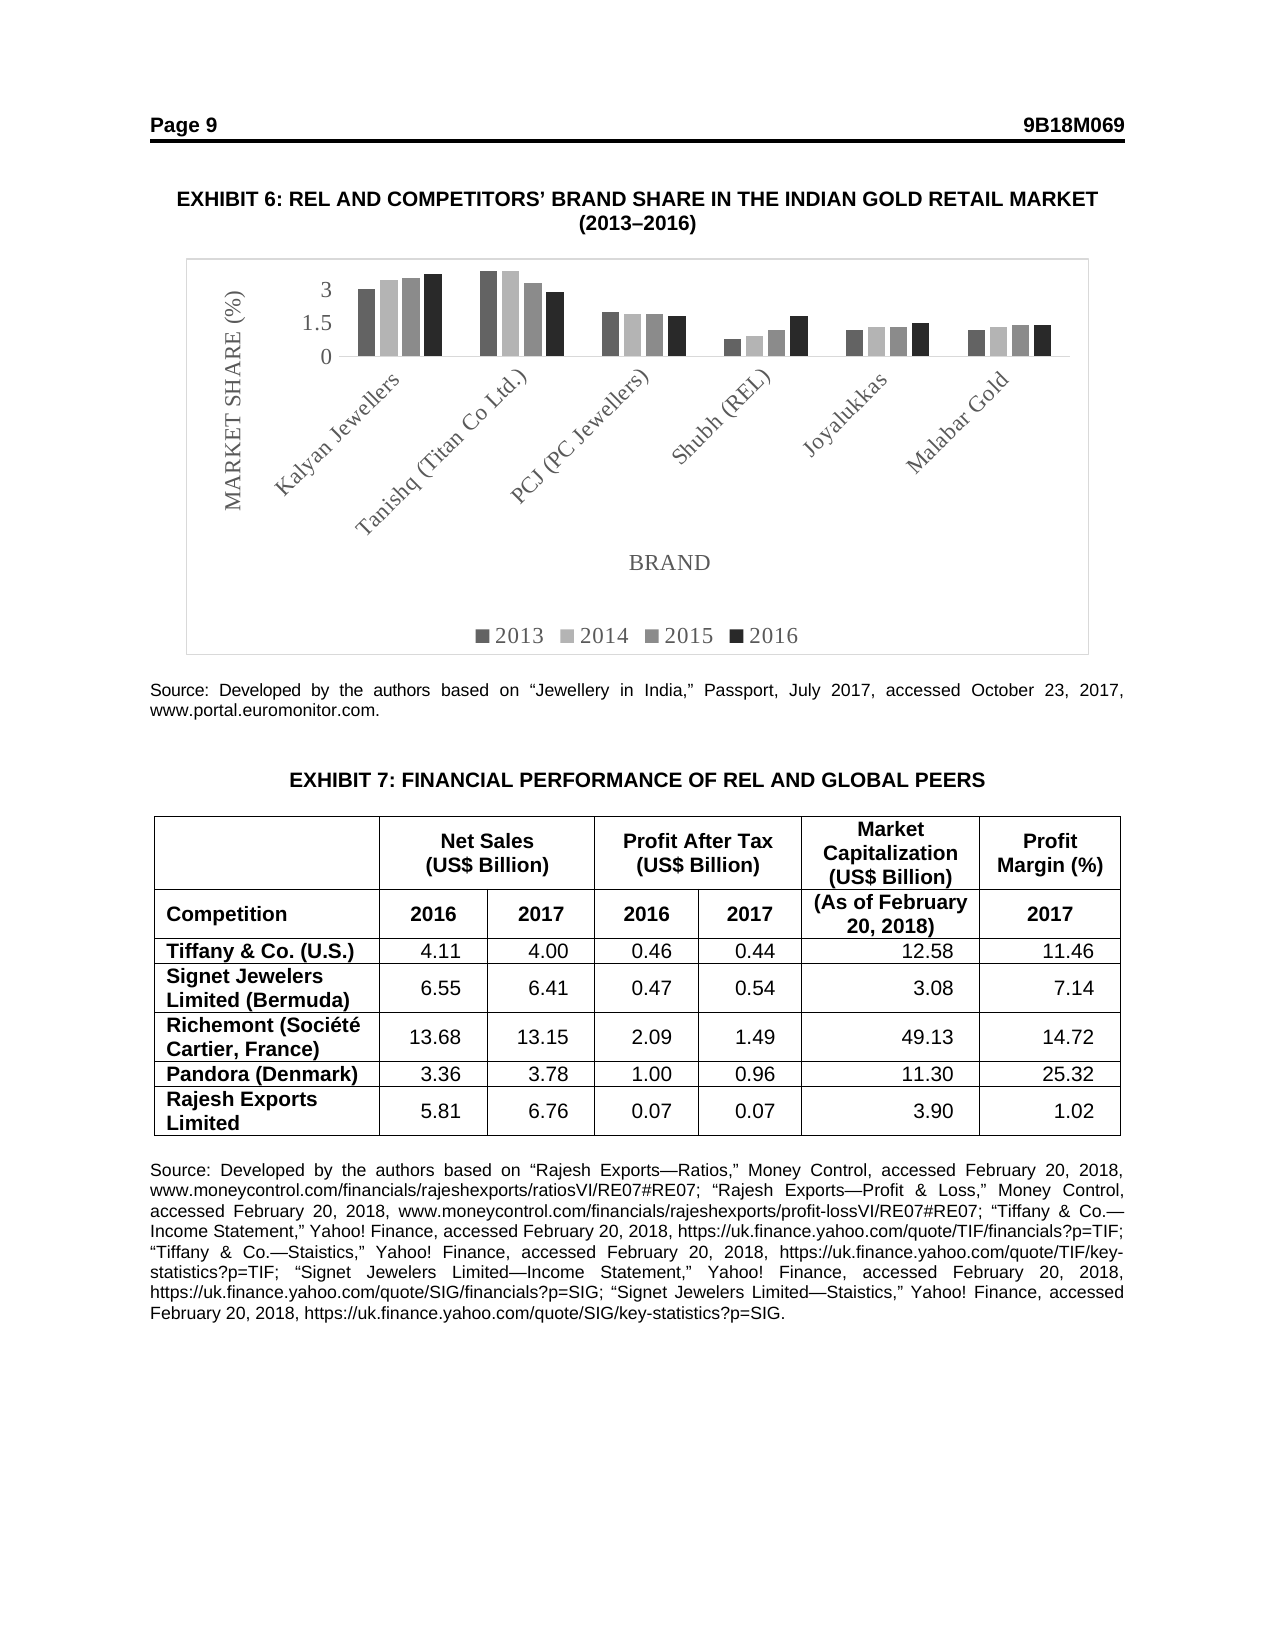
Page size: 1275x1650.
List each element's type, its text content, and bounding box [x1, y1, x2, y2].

table_cell 2016 [595, 890, 698, 938]
table_cell 3.90 [802, 1087, 979, 1135]
table_cell 3.36 [380, 1062, 487, 1086]
table_header Profit Margin (%) [980, 817, 1120, 889]
table_cell 11.46 [980, 939, 1120, 963]
table_cell 0.54 [699, 964, 801, 1012]
table_cell (As of February 20, 2018) [802, 890, 979, 938]
table_header Profit After Tax (US$ Billion) [595, 817, 801, 889]
table_cell 0.44 [699, 939, 801, 963]
table_cell 6.41 [488, 964, 594, 1012]
table_cell Pandora (Denmark) [155, 1062, 379, 1086]
table_cell 1.02 [980, 1087, 1120, 1135]
table_header Market Capitalization (US$ Billion) [802, 817, 979, 889]
table_cell 0.47 [595, 964, 698, 1012]
table_cell 3.08 [802, 964, 979, 1012]
table_cell 12.58 [802, 939, 979, 963]
table_cell 5.81 [380, 1087, 487, 1135]
table_cell 6.76 [488, 1087, 594, 1135]
table_cell Richemont (Société Cartier, France) [155, 1013, 379, 1061]
table_cell 4.00 [488, 939, 594, 963]
table_cell 13.68 [380, 1013, 487, 1061]
text Source: Developed by the authors based on “Rajesh Exports—Ratios,” Money Control, accessed February 20, 2018, www.moneycontrol.com/financials/rajeshexports/ratiosVI/RE07#RE07; “Rajesh Exports—Profit & Loss,” Money Control, accessed February 20, 2018, www.moneycontrol.com/financials/rajeshexports/profit-lossVI/RE07#RE07; “Tiffany & Co.—Income Statement,” Yahoo! Finance, accessed February 20, 2018, https://uk.finance.yahoo.com/quote/TIF/financials?p=TIF; “Tiffany & Co.—Staistics,” Yahoo! Finance, accessed February 20, 2018, https://uk.finance.yahoo.com/quote/TIF/key-statistics?p=TIF; “Signet Jewelers Limited—Income Statement,” Yahoo! Finance, accessed February 20, 2018, https://uk.finance.yahoo.com/quote/SIG/financials?p=SIG; “Signet Jewelers Limited—Staistics,” Yahoo! Finance, accessed February 20, 2018, https://uk.finance.yahoo.com/quote/SIG/key-statistics?p=SIG. [150, 1160, 1125, 1323]
table_cell 14.72 [980, 1013, 1120, 1061]
table_cell 2016 [380, 890, 487, 938]
table_cell 2017 [980, 890, 1120, 938]
table_header [155, 817, 379, 889]
table_cell 6.55 [380, 964, 487, 1012]
table_cell 2017 [699, 890, 801, 938]
table_cell 11.30 [802, 1062, 979, 1086]
table_cell 0.07 [699, 1087, 801, 1135]
table_cell 3.78 [488, 1062, 594, 1086]
table_cell 7.14 [980, 964, 1120, 1012]
table_header Net Sales (US$ Billion) [380, 817, 594, 889]
table_cell 49.13 [802, 1013, 979, 1061]
table_cell 0.07 [595, 1087, 698, 1135]
table_cell 0.46 [595, 939, 698, 963]
table_cell 1.49 [699, 1013, 801, 1061]
table_cell Competition [155, 890, 379, 938]
text EXHIBIT 6: REL AND COMPETITORS’ BRAND SHARE IN THE INDIAN GOLD RETAIL MARKET (2013–2016) [150, 186, 1125, 234]
subtitle EXHIBIT 7: FINANCIAL PERFORMANCE OF REL AND GLOBAL PEERS [150, 768, 1125, 792]
table_cell 1.00 [595, 1062, 698, 1086]
table_cell Signet Jewelers Limited (Bermuda) [155, 964, 379, 1012]
table_cell 25.32 [980, 1062, 1120, 1086]
table_cell 2017 [488, 890, 594, 938]
table_cell Tiffany & Co. (U.S.) [155, 939, 379, 963]
table_cell 0.96 [699, 1062, 801, 1086]
table_cell 13.15 [488, 1013, 594, 1061]
table_cell 4.11 [380, 939, 487, 963]
table_cell Rajesh Exports Limited [155, 1087, 379, 1135]
text Source: Developed by the authors based on “Jewellery in India,” Passport, July 2017, accessed October 23, 2017, www.portal.euromonitor.com. [150, 679, 1125, 720]
table_cell 2.09 [595, 1013, 698, 1061]
